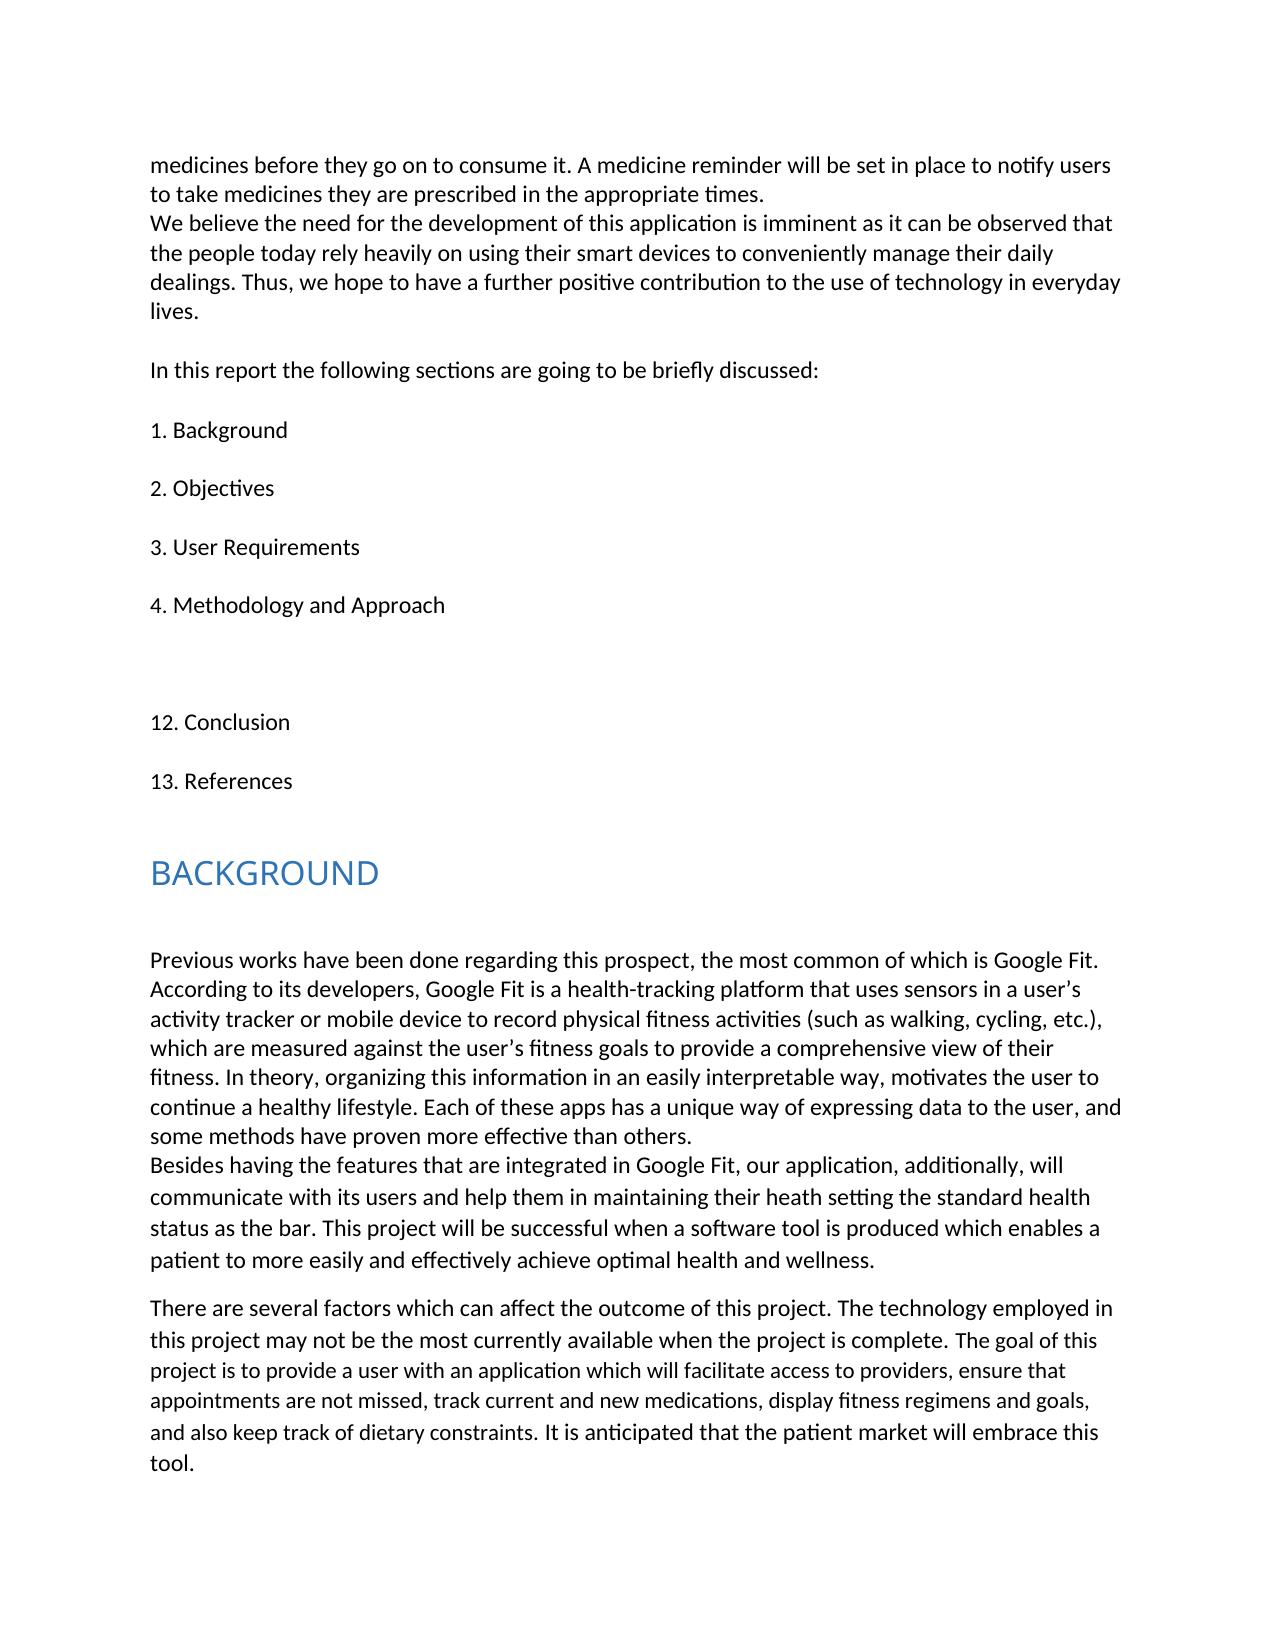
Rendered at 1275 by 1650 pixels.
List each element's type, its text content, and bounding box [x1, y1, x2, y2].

subtitle BACKGROUND [150, 849, 1125, 895]
text 2. Objectives [150, 473, 1125, 502]
text Previous works have been done regarding this prospect, the most common of which is Google Fit. According to its developers, Google Fit is a health-tracking platform that uses sensors in a user’s activity tracker or mobile device to record physical fitness activities (such as walking, cycling, etc.), which are measured against the user’s fitness goals to provide a comprehensive view of their fitness. In theory, organizing this information in an easily interpretable way, motivates the user to continue a healthy lifestyle. Each of these apps has a unique way of expressing data to the user, and some methods have proven more effective than others. [150, 945, 1125, 1150]
text 4. Methodology and Approach [150, 590, 1125, 619]
text 13. References [150, 766, 1125, 795]
text 12. Conclusion [150, 707, 1125, 737]
text In this report the following sections are going to be briefly discussed: [150, 355, 1125, 384]
text We believe the need for the development of this application is imminent as it can be observed that the people today rely heavily on using their smart devices to conveniently manage their daily dealings. Thus, we hope to have a further positive contribution to the use of technology in everyday lives. [150, 208, 1125, 326]
text There are several factors which can affect the outcome of this project. The technology employed in this project may not be the most currently available when the project is complete. The goal of this project is to provide a user with an application which will facilitate access to providers, ensure that appointments are not missed, track current and new medications, display fitness regimens and goals, and also keep track of dietary constraints. It is anticipated that the patient market will embrace this tool. [150, 1293, 1125, 1477]
text Besides having the features that are integrated in Google Fit, our application, additionally, will communicate with its users and help them in maintaining their heath setting the standard health status as the bar. This project will be successful when a software tool is produced which enables a patient to more easily and effectively achieve optimal health and wellness. [150, 1150, 1125, 1274]
text 3. User Requirements [150, 532, 1125, 561]
text 1. Background [150, 415, 1125, 444]
